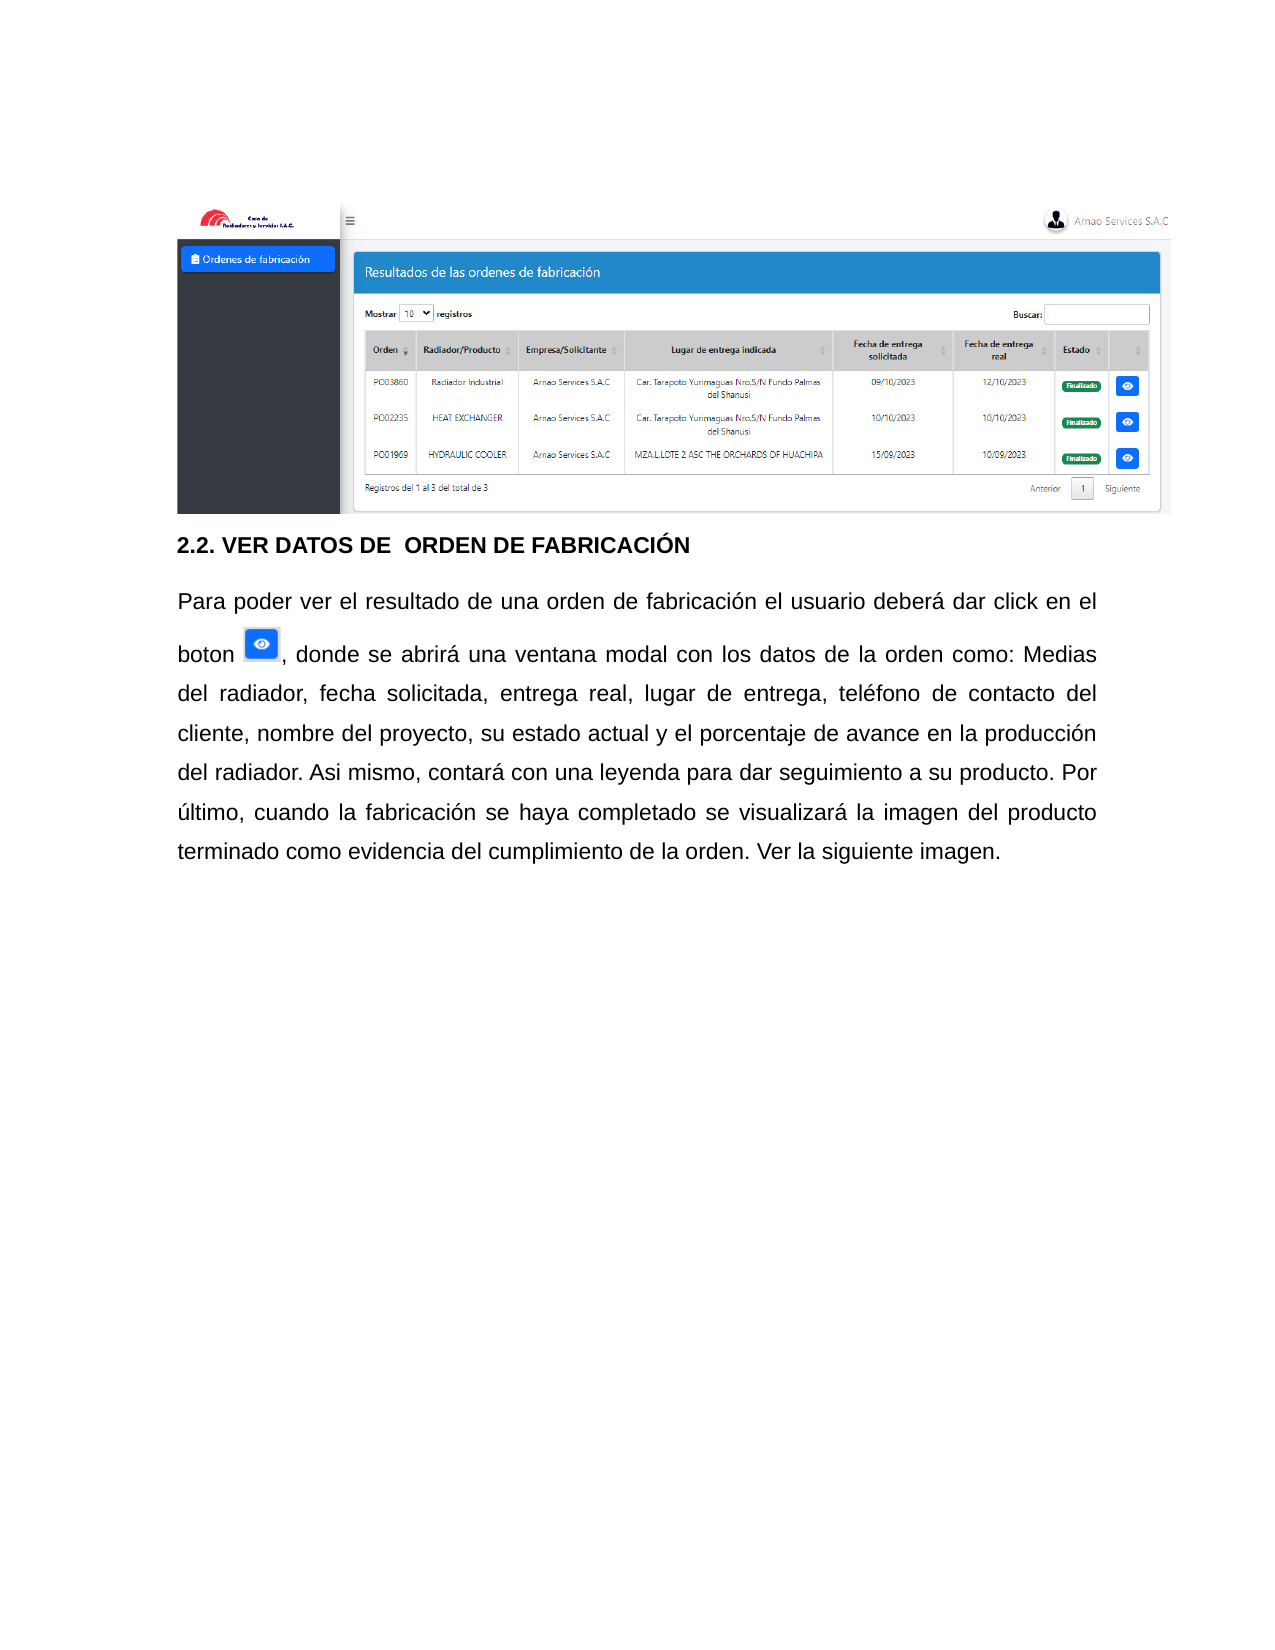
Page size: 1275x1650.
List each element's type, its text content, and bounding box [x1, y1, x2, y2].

picture [243, 627, 281, 662]
list VER DATOS DE ORDEN DE FABRICACIÓN [177, 532, 1098, 558]
text Para poder ver el resultado de una orden de fabricación el usuario deberá dar click en el boton , donde se abrirá una ventana modal con los datos de la orden como: Medias del radiador, fecha solicitada, entrega real, lugar de entrega, teléfono de contacto del cliente, nombre del proyecto, su estado actual y el porcentaje de avance en la producción del radiador. Asi mismo, contará con una leyenda para dar seguimiento a su producto. Por último, cuando la fabricación se haya completado se visualizará la imagen del producto terminado como evidencia del cumplimiento de la orden. Ver la siguiente imagen. [177, 588, 1098, 864]
picture [177, 203, 1172, 514]
